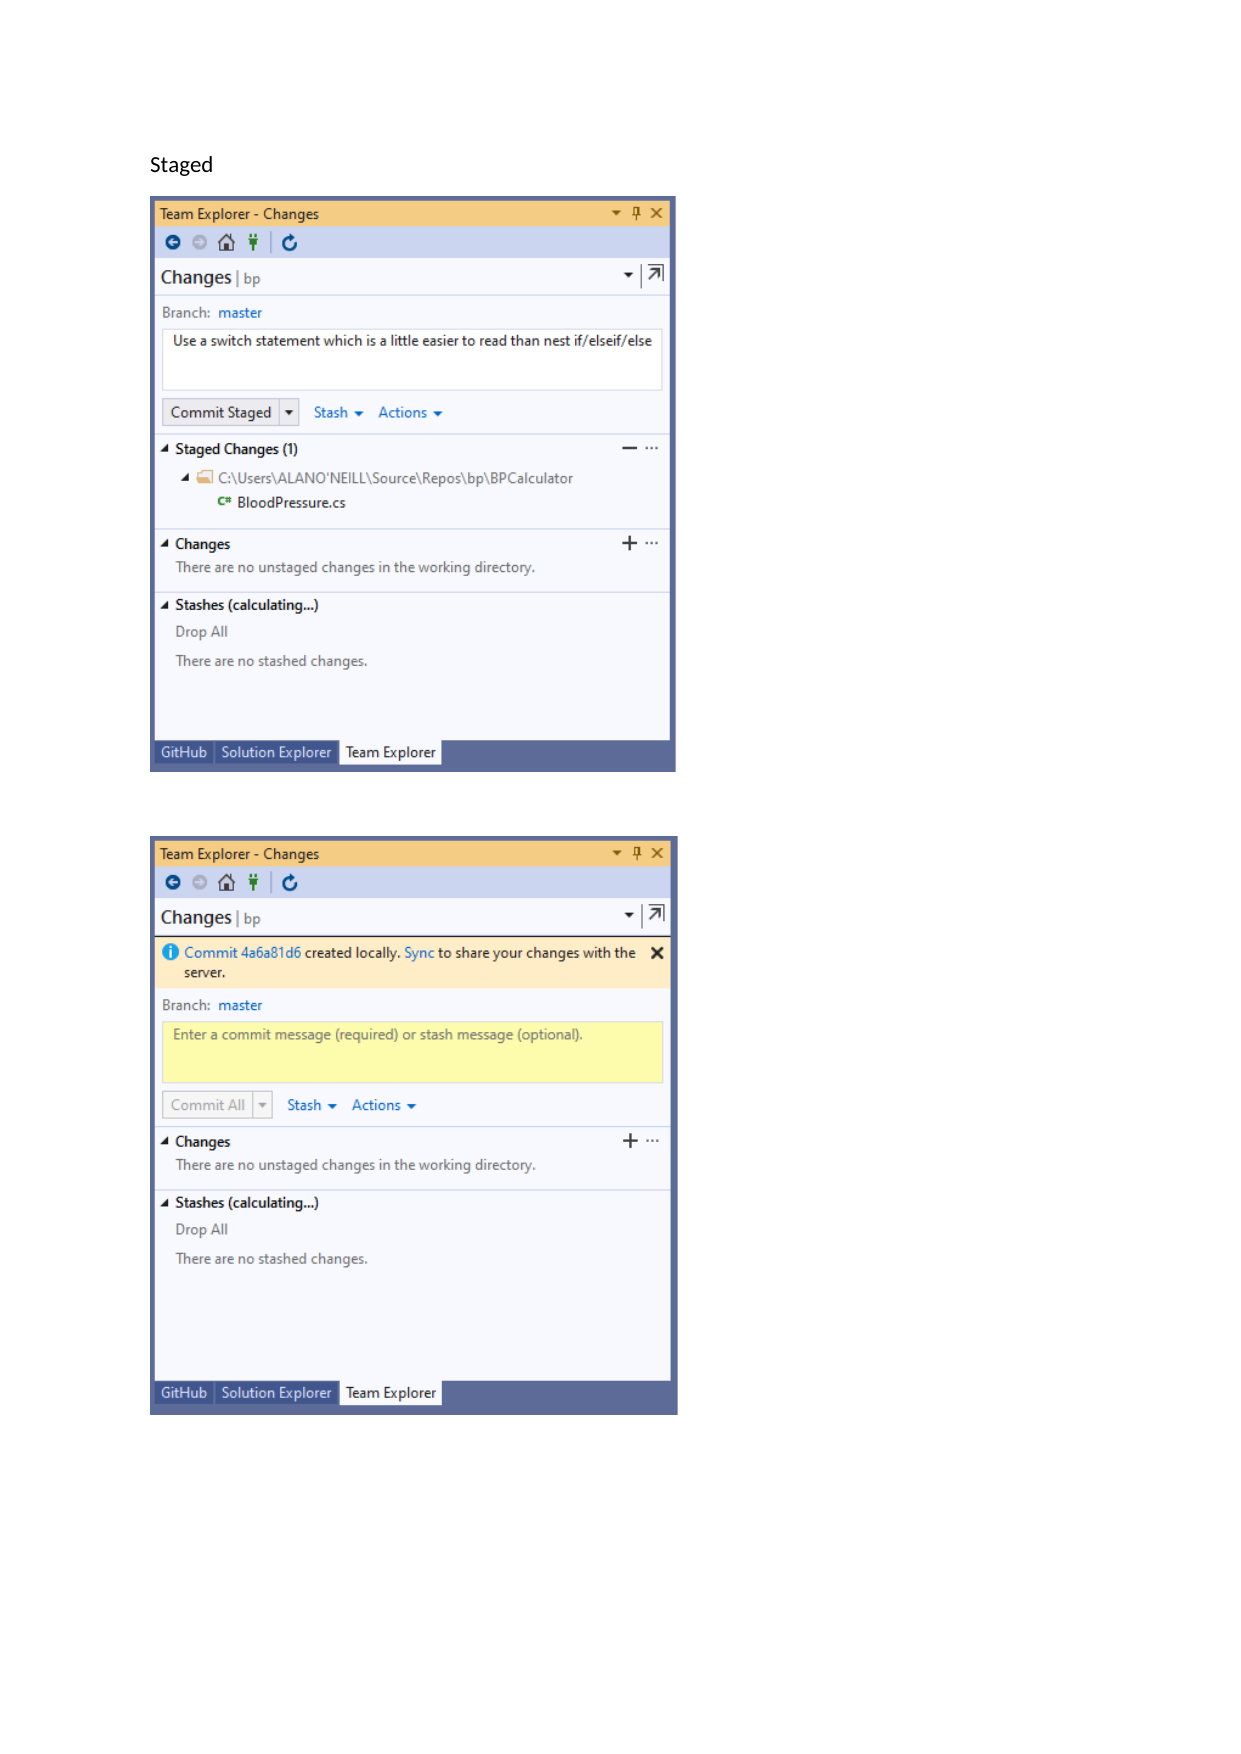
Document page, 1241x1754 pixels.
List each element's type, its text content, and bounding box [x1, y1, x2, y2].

picture [150, 836, 678, 1415]
text Staged [150, 150, 1090, 178]
picture [150, 196, 676, 772]
